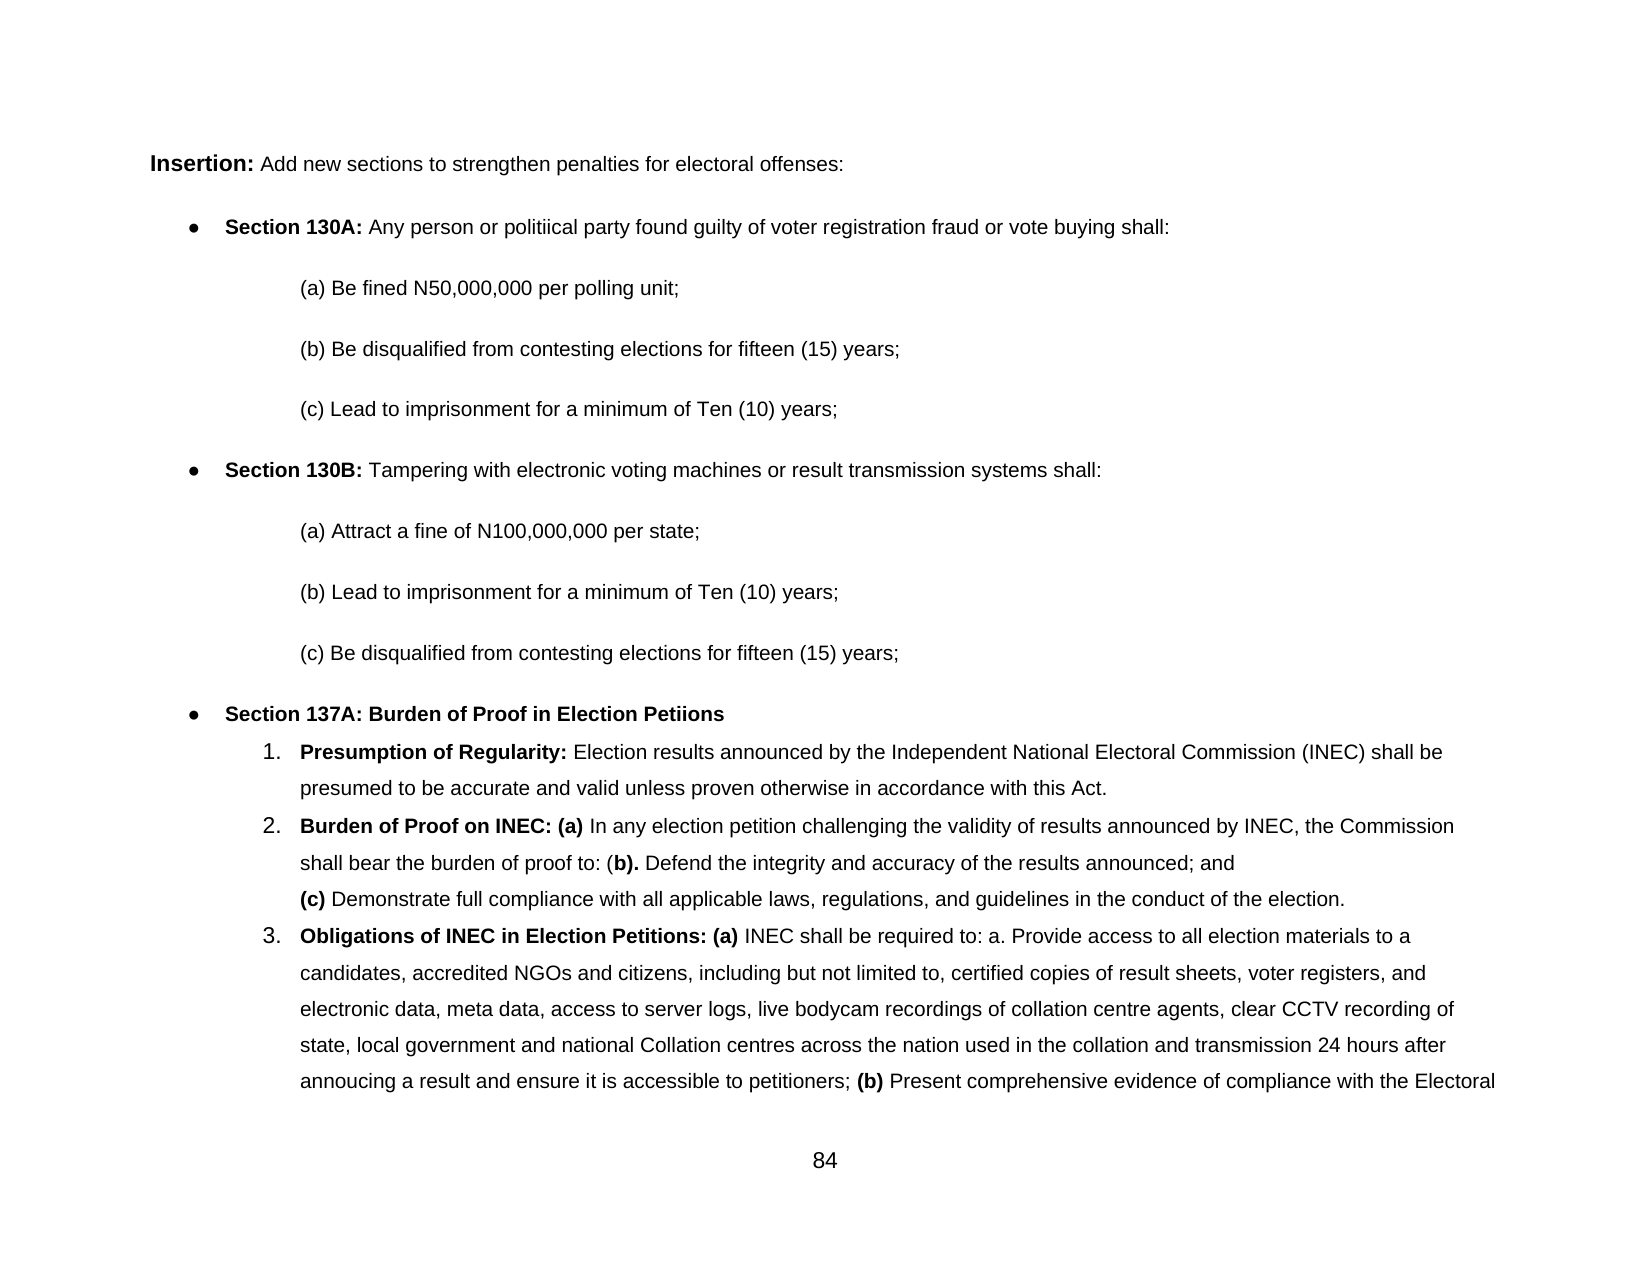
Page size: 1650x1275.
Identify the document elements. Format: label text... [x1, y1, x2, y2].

list Burden of Proof on INEC: (a) In any election petition challenging the validity of results announced by INEC, the Commission shall bear the burden of proof to: (b). Defend the integrity and accuracy of the results announced; and (c) Demonstrate full compliance with all applicable laws, regulations, and guidelines in the conduct of the election. [262, 812, 1500, 910]
text (b) Lead to imprisonment for a minimum of Ten (10) years; [300, 580, 1500, 604]
text (a) Attract a fine of N100,000,000 per state; [300, 519, 1500, 543]
list Section 137A: Burden of Proof in Election Petiions [187, 702, 1500, 726]
list Section 130B: Tampering with electronic voting machines or result transmission systems shall: [187, 458, 1500, 482]
text (c) Be disqualified from contesting elections for fifteen (15) years; [300, 641, 1500, 665]
list Presumption of Regularity: Election results announced by the Independent National Electoral Commission (INEC) shall be presumed to be accurate and valid unless proven otherwise in accordance with this Act. [262, 738, 1500, 800]
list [262, 922, 1500, 1092]
text (c) Lead to imprisonment for a minimum of Ten (10) years; [300, 397, 1500, 421]
text (b) Be disqualified from contesting elections for fifteen (15) years; [300, 336, 1500, 360]
list Section 130A: Any person or politiical party found guilty of voter registration fraud or vote buying shall: [187, 214, 1500, 238]
text Insertion: Add new sections to strengthen penalties for electoral offenses: [150, 150, 1500, 176]
text (a) Be fined N50,000,000 per polling unit; [300, 275, 1500, 299]
